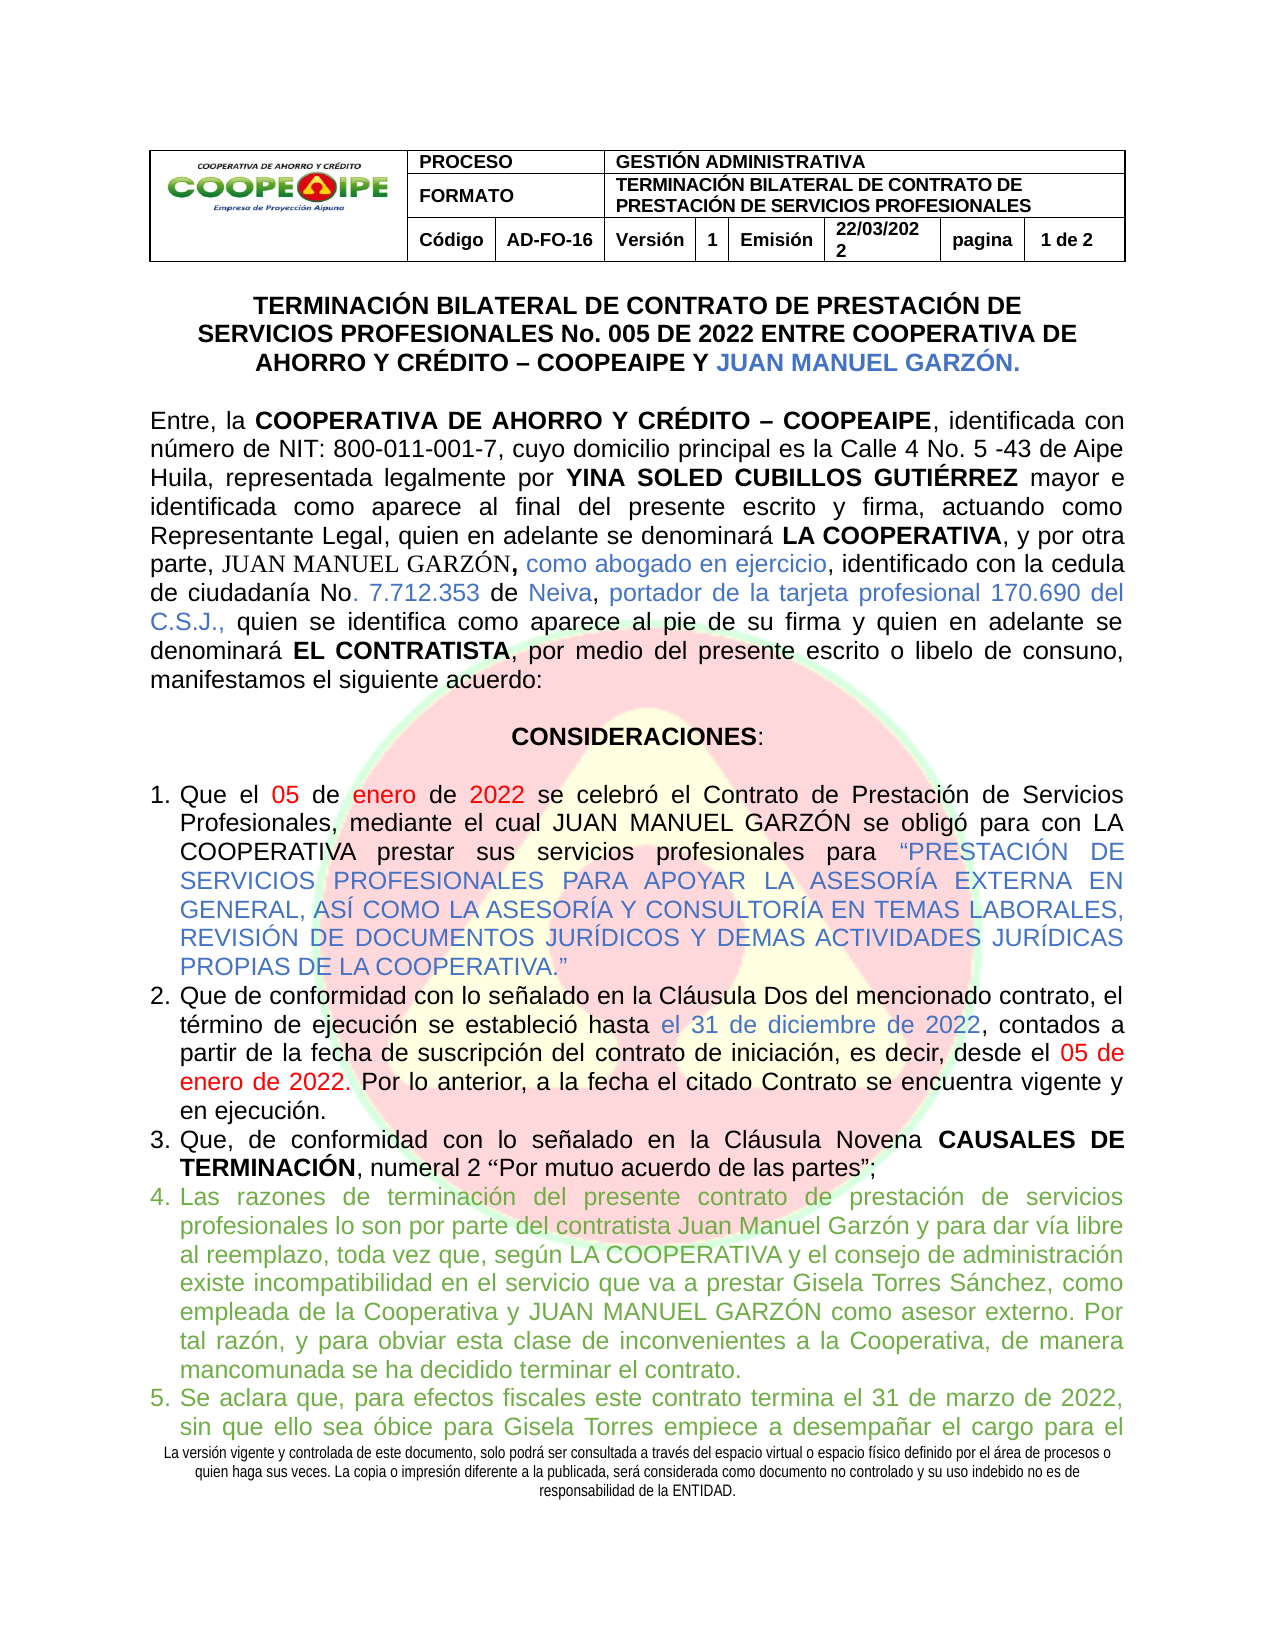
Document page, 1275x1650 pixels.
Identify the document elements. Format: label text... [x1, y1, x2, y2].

text SERVICIOS PROFESIONALES No. 005 DE 2022 ENTRE COOPERATIVA DE AHORRO Y CRÉDITO – COOPEAIPE Y [150, 319, 1125, 377]
text CONSIDERACIONES: [150, 722, 1125, 751]
list Que el 05 de enero de 2022 se celebró el Contrato de Prestación de Servicios Profesionales, mediante el cual JUAN MANUEL GARZÓN se obligó para con LA COOPERATIVA prestar sus servicios profesionales para [150, 779, 1125, 981]
text Entre, la COOPERATIVA DE AHORRO Y CRÉDITO – COOPEAIPE, identificada con número de NIT: 800-011-001-7, cuyo domicilio principal es la Calle 4 No. 5 -43 de Aipe Huila, representada legalmente por YINA SOLED CUBILLOS GUTIÉRREZ mayor e identificada como aparece al final del presente escrito y firma, actuando como Representante Legal, quien en adelante se denominará LA COOPERATIVA, y por otra parte, , , identificado con la cedula de ciudadanía No de , quien se identifica como aparece al pie de su firma y quien en adelante se denominará EL CONTRATISTA, por medio del presente escrito o libelo de consuno, manifestamos el siguiente acuerdo: [150, 406, 1125, 693]
list Las razones de terminación del presente contrato de prestación de servicios profesionales lo son por parte del contratista Juan Manuel Garzón y para dar vía libre al reemplazo, toda vez que, según LA COOPERATIVA y el consejo de administración existe incompatibilidad en el servicio que va a prestar Gisela Torres Sánchez, como empleada de la Cooperativa y JUAN MANUEL GARZÓN como asesor externo. Por tal razón, y para obviar esta clase de inconvenientes a la Cooperativa, de manera mancomunada se ha decidido terminar el contrato. [150, 1182, 1125, 1383]
picture [163, 156, 392, 214]
list Que de conformidad con lo señalado en la Cláusula Dos del mencionado contrato, el término de ejecución se estableció hasta , contados a partir de la fecha de suscripción del contrato de iniciación, es decir, desde el 05 de enero de 2022. Por lo anterior, a la fecha el citado Contrato se encuentra vigente y en ejecución. [150, 981, 1125, 1124]
list Que, de conformidad con lo señalado en la Cláusula Novena CAUSALES DE TERMINACIÓN, numeral 2 “Por mutuo acuerdo de las partes”; [150, 1124, 1125, 1182]
text TERMINACIÓN BILATERAL DE CONTRATO DE PRESTACIÓN DE [150, 291, 1125, 319]
